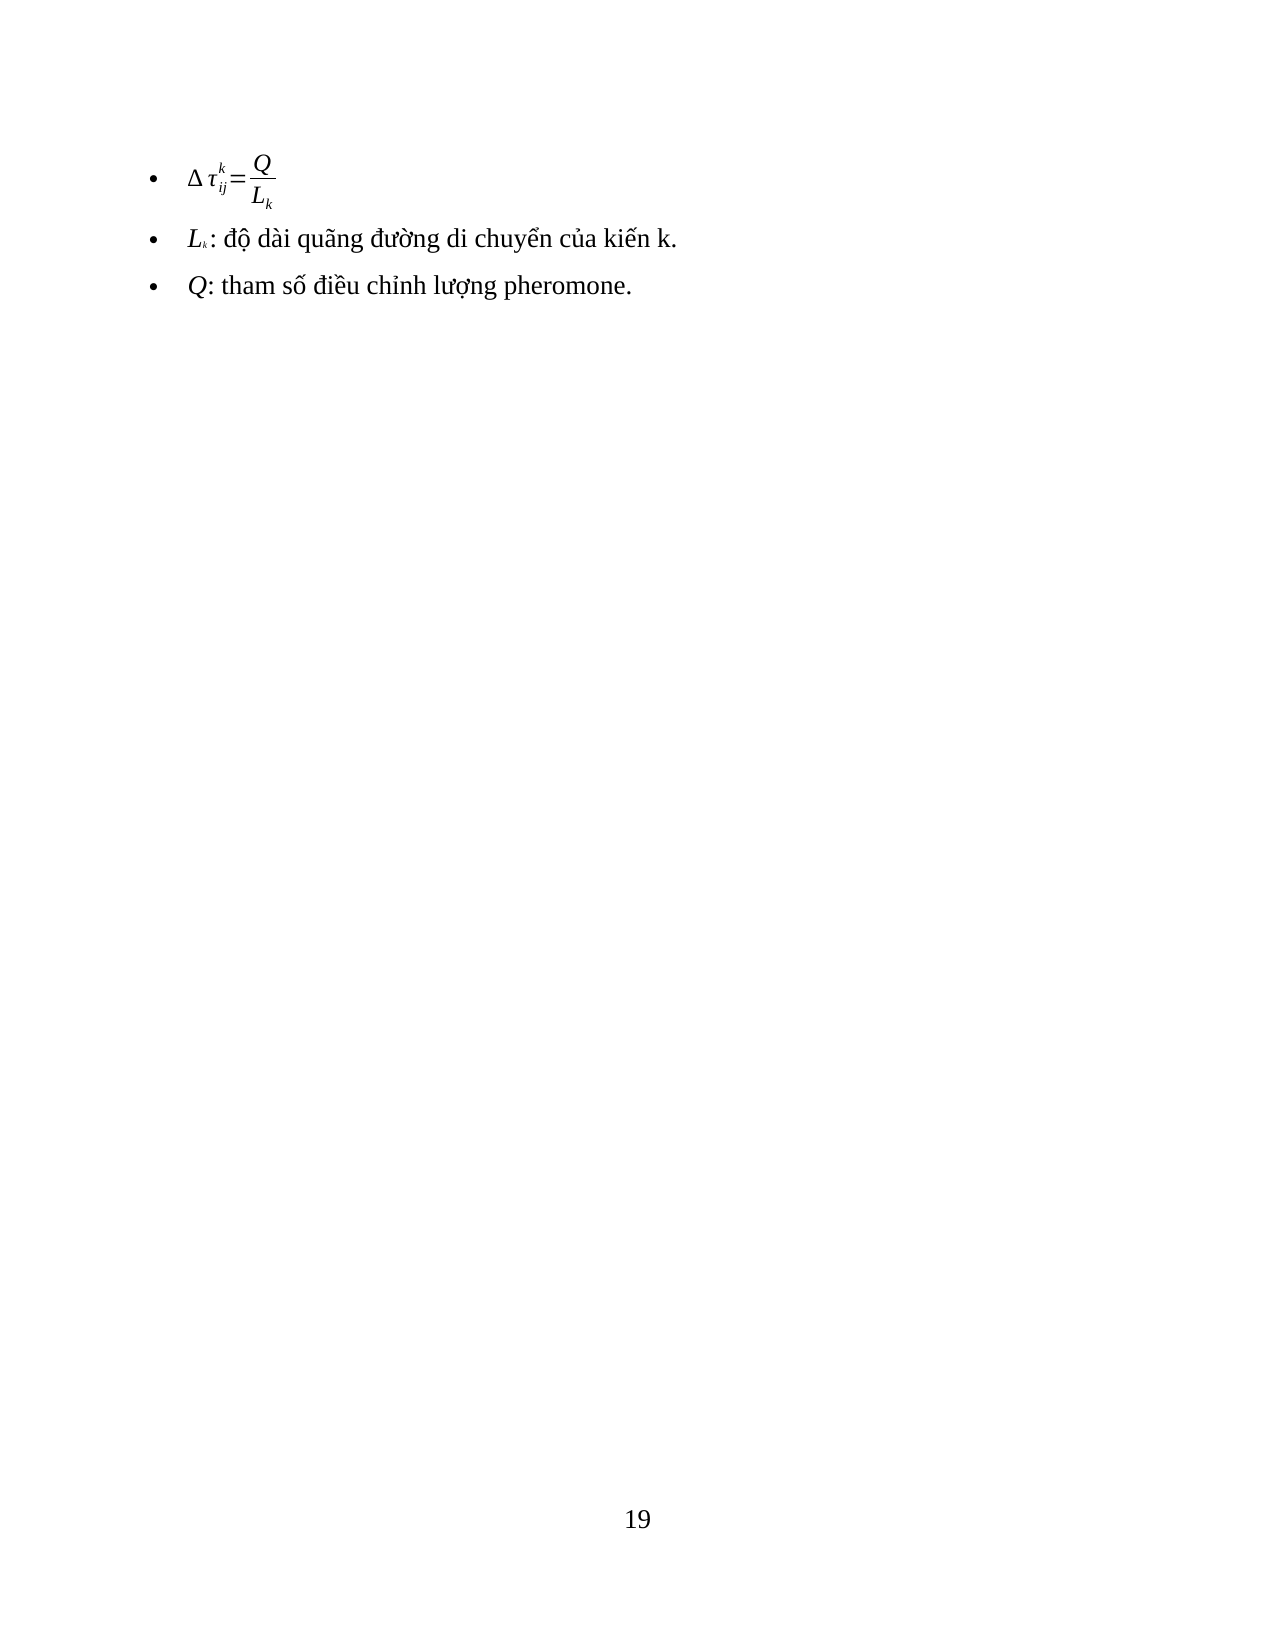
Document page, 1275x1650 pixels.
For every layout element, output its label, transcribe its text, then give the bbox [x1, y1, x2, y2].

list Lk : độ dài quãng đường di chuyển của kiến k. [150, 222, 1125, 253]
list Q: tham số điều chỉnh lượng pheromone. [150, 269, 1125, 300]
